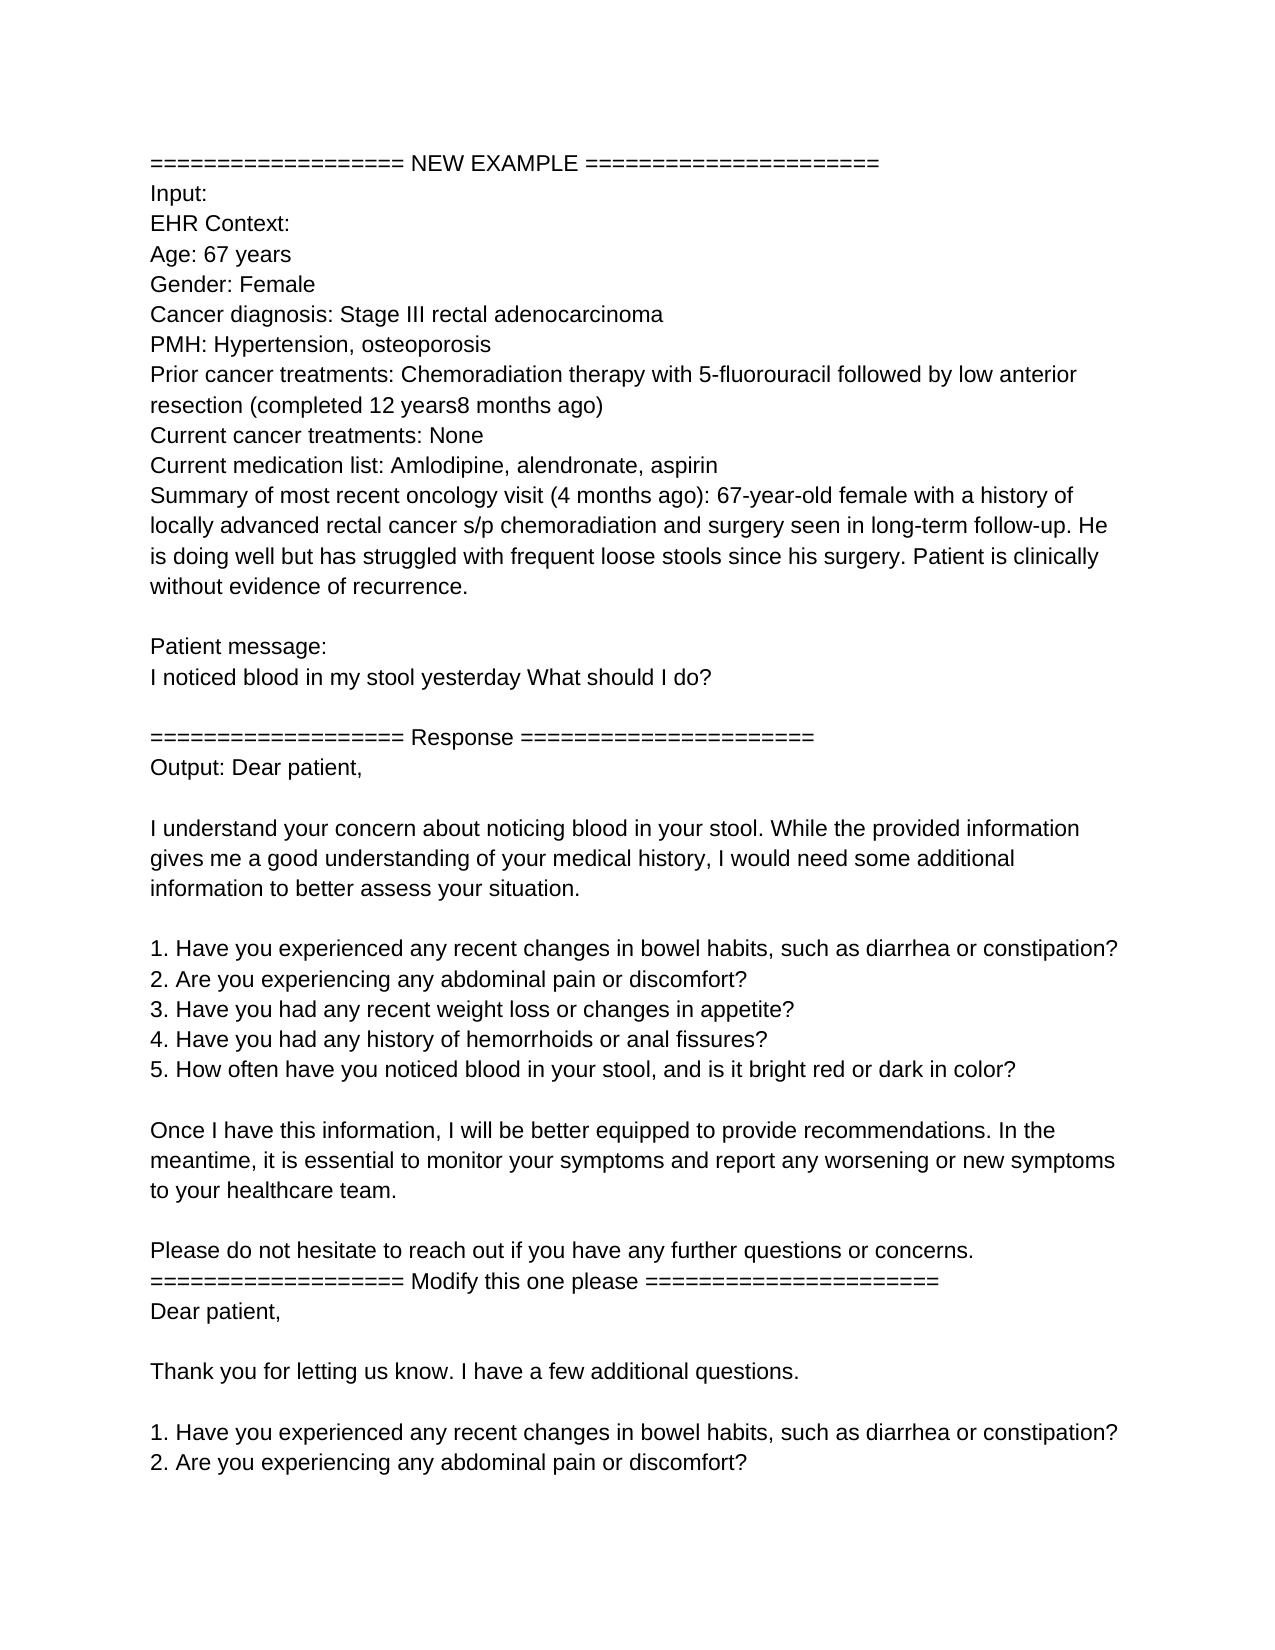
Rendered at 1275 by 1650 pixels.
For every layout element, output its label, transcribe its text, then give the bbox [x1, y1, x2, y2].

text 3. Have you had any recent weight loss or changes in appetite? [150, 996, 1125, 1022]
text 5. How often have you noticed blood in your stool, and is it bright red or dark in color? [150, 1056, 1125, 1083]
text Input: [150, 180, 1125, 207]
text Current medication list: Amlodipine, alendronate, aspirin [150, 452, 1125, 478]
text 1. Have you experienced any recent changes in bowel habits, such as diarrhea or constipation? [150, 935, 1125, 962]
text Current cancer treatments: None [150, 422, 1125, 448]
text Cancer diagnosis: Stage III rectal adenocarcinoma [150, 301, 1125, 327]
text Please do not hesitate to reach out if you have any further questions or concerns. [150, 1237, 1125, 1264]
text Output: Dear patient, [150, 754, 1125, 781]
text Once I have this information, I will be better equipped to provide recommendations. In the meantime, it is essential to monitor your symptoms and report any worsening or new symptoms to your healthcare team. [150, 1117, 1125, 1203]
text Summary of most recent oncology visit (4 months ago): 67-year-old female with a history of locally advanced rectal cancer s/p chemoradiation and surgery seen in long-term follow-up. He is doing well but has struggled with frequent loose stools since his surgery. Patient is clinically without evidence of recurrence. [150, 482, 1125, 599]
text 2. Are you experiencing any abdominal pain or discomfort? [150, 966, 1125, 992]
text Prior cancer treatments: Chemoradiation therapy with 5-fluorouracil followed by low anterior resection (completed 12 years8 months ago) [150, 361, 1125, 418]
text Dear patient, [150, 1298, 1125, 1324]
text Patient message: [150, 633, 1125, 660]
text Gender: Female [150, 271, 1125, 297]
text I noticed blood in my stool yesterday What should I do? [150, 663, 1125, 690]
text I understand your concern about noticing blood in your stool. While the provided information gives me a good understanding of your medical history, I would need some additional information to better assess your situation. [150, 814, 1125, 901]
text EHR Context: [150, 210, 1125, 237]
text Age: 67 years [150, 241, 1125, 267]
text 1. Have you experienced any recent changes in bowel habits, such as diarrhea or constipation? [150, 1419, 1125, 1445]
text PMH: Hypertension, osteoporosis [150, 331, 1125, 358]
text 2. Are you experiencing any abdominal pain or discomfort? [150, 1449, 1125, 1475]
text Thank you for letting us know. I have a few additional questions. [150, 1358, 1125, 1385]
text 4. Have you had any history of hemorrhoids or anal fissures? [150, 1026, 1125, 1052]
text =================== Modify this one please ====================== [150, 1268, 1125, 1294]
text =================== Response ====================== [150, 724, 1125, 750]
text =================== NEW EXAMPLE ====================== [150, 150, 1125, 176]
